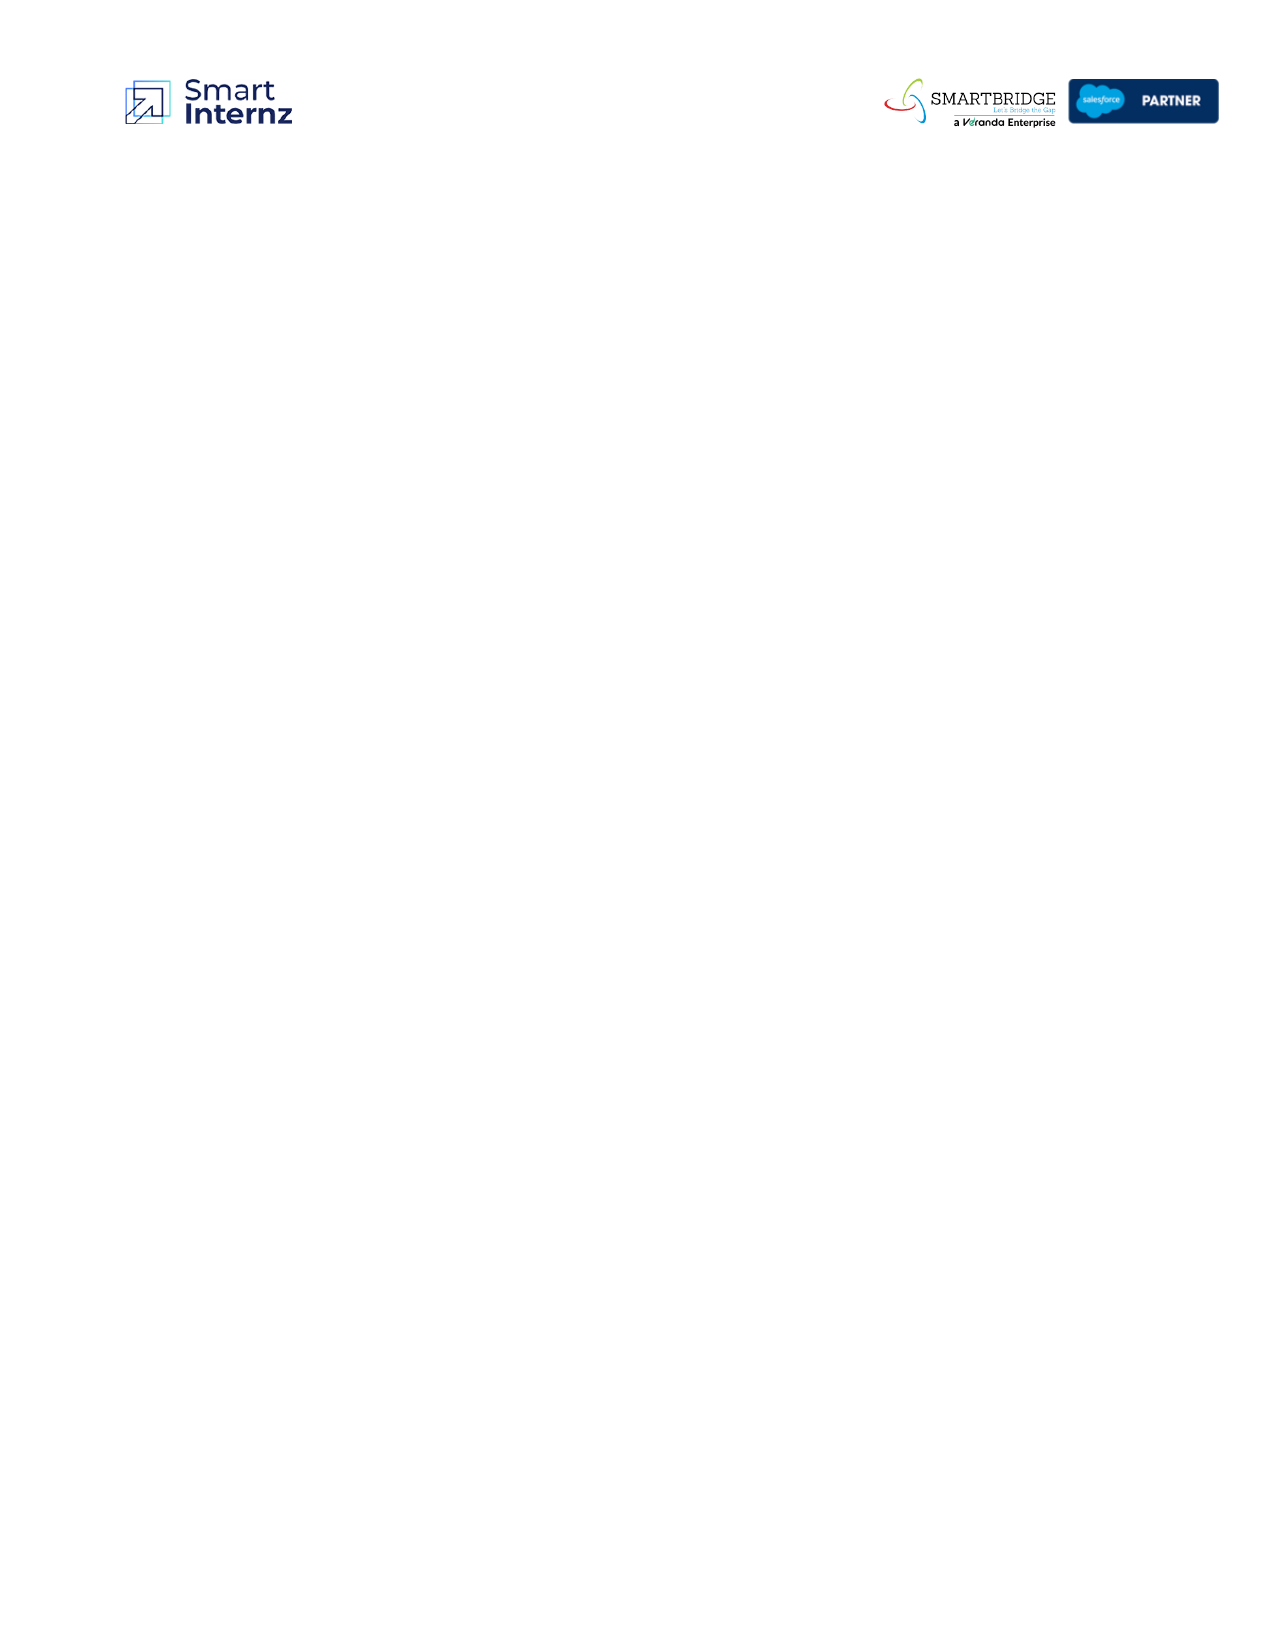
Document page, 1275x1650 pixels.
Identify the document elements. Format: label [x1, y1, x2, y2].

picture [120, 79, 297, 124]
picture [875, 73, 1219, 132]
